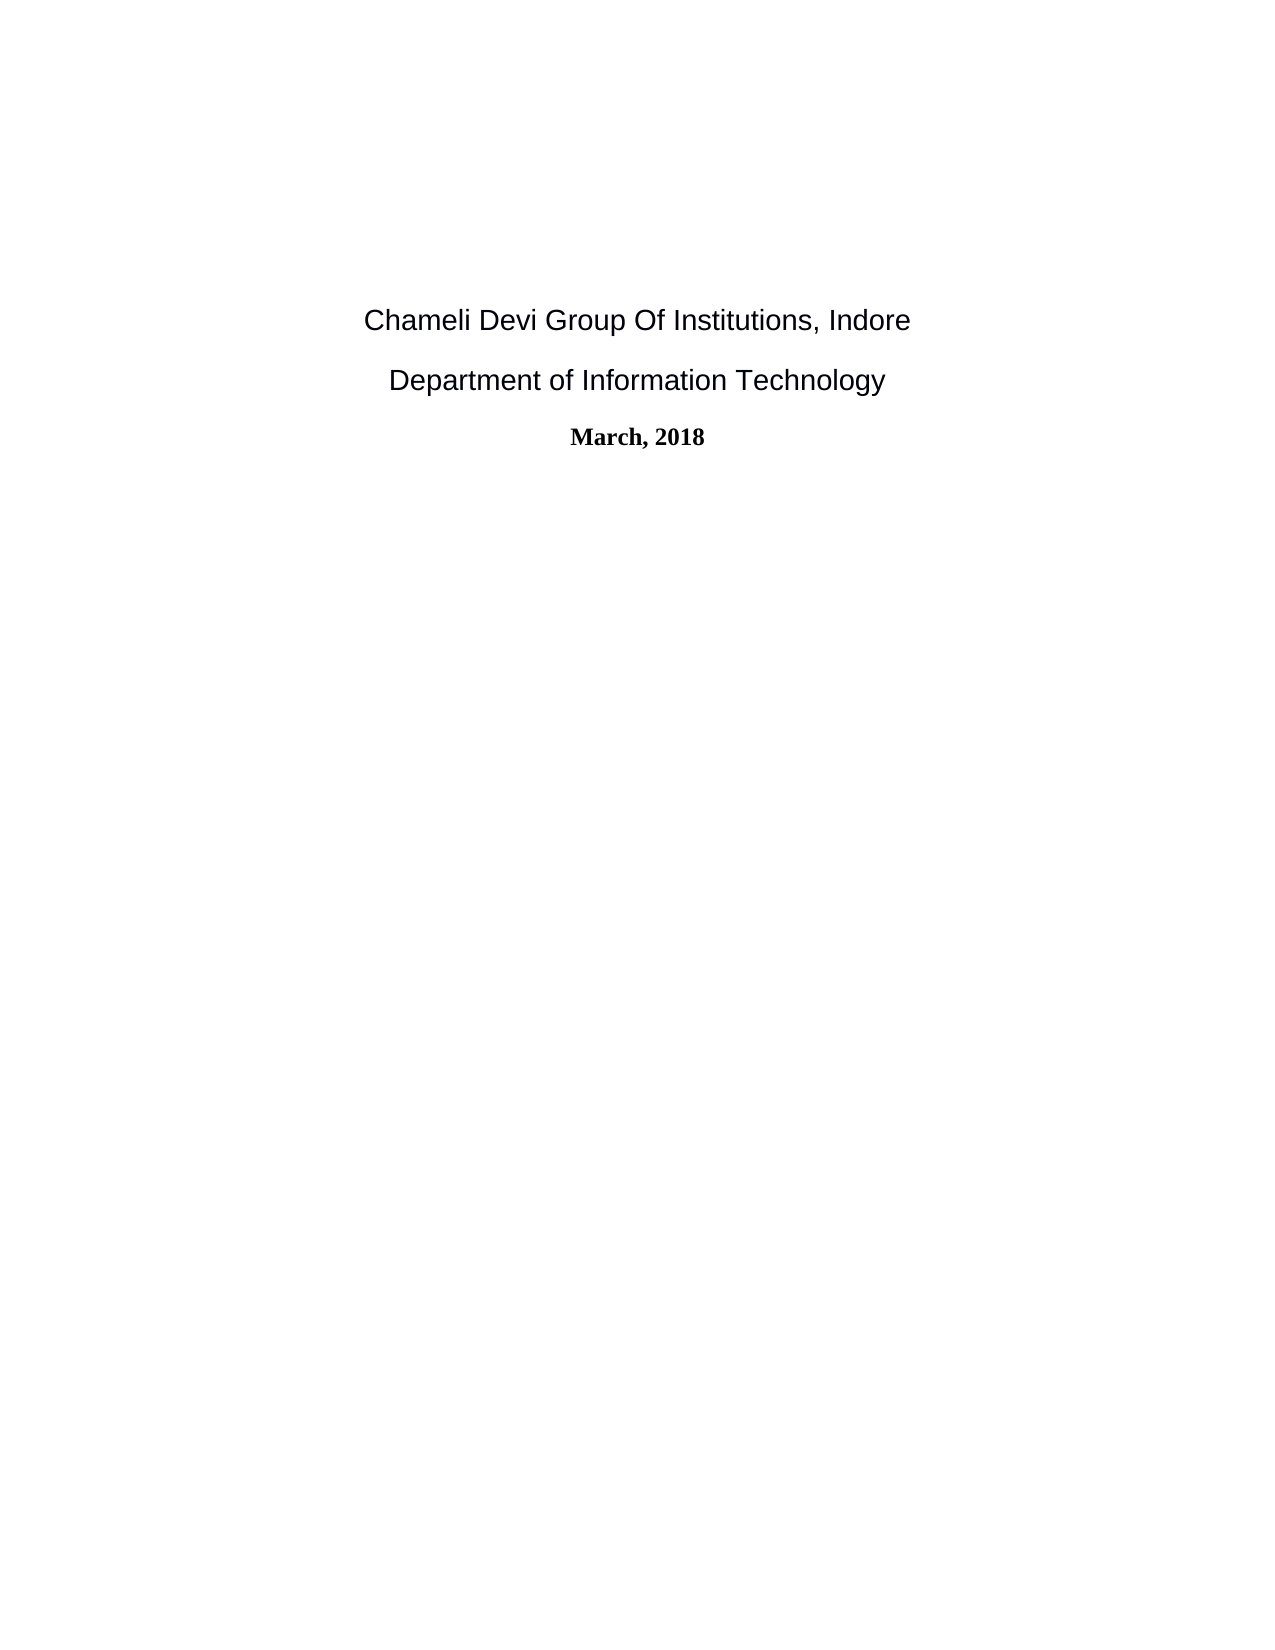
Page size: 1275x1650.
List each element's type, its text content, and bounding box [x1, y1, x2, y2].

subtitle March, 2018 [150, 422, 1125, 451]
text Department of Information Technology [150, 362, 1125, 396]
text Chameli Devi Group Of Institutions, Indore [150, 303, 1125, 337]
